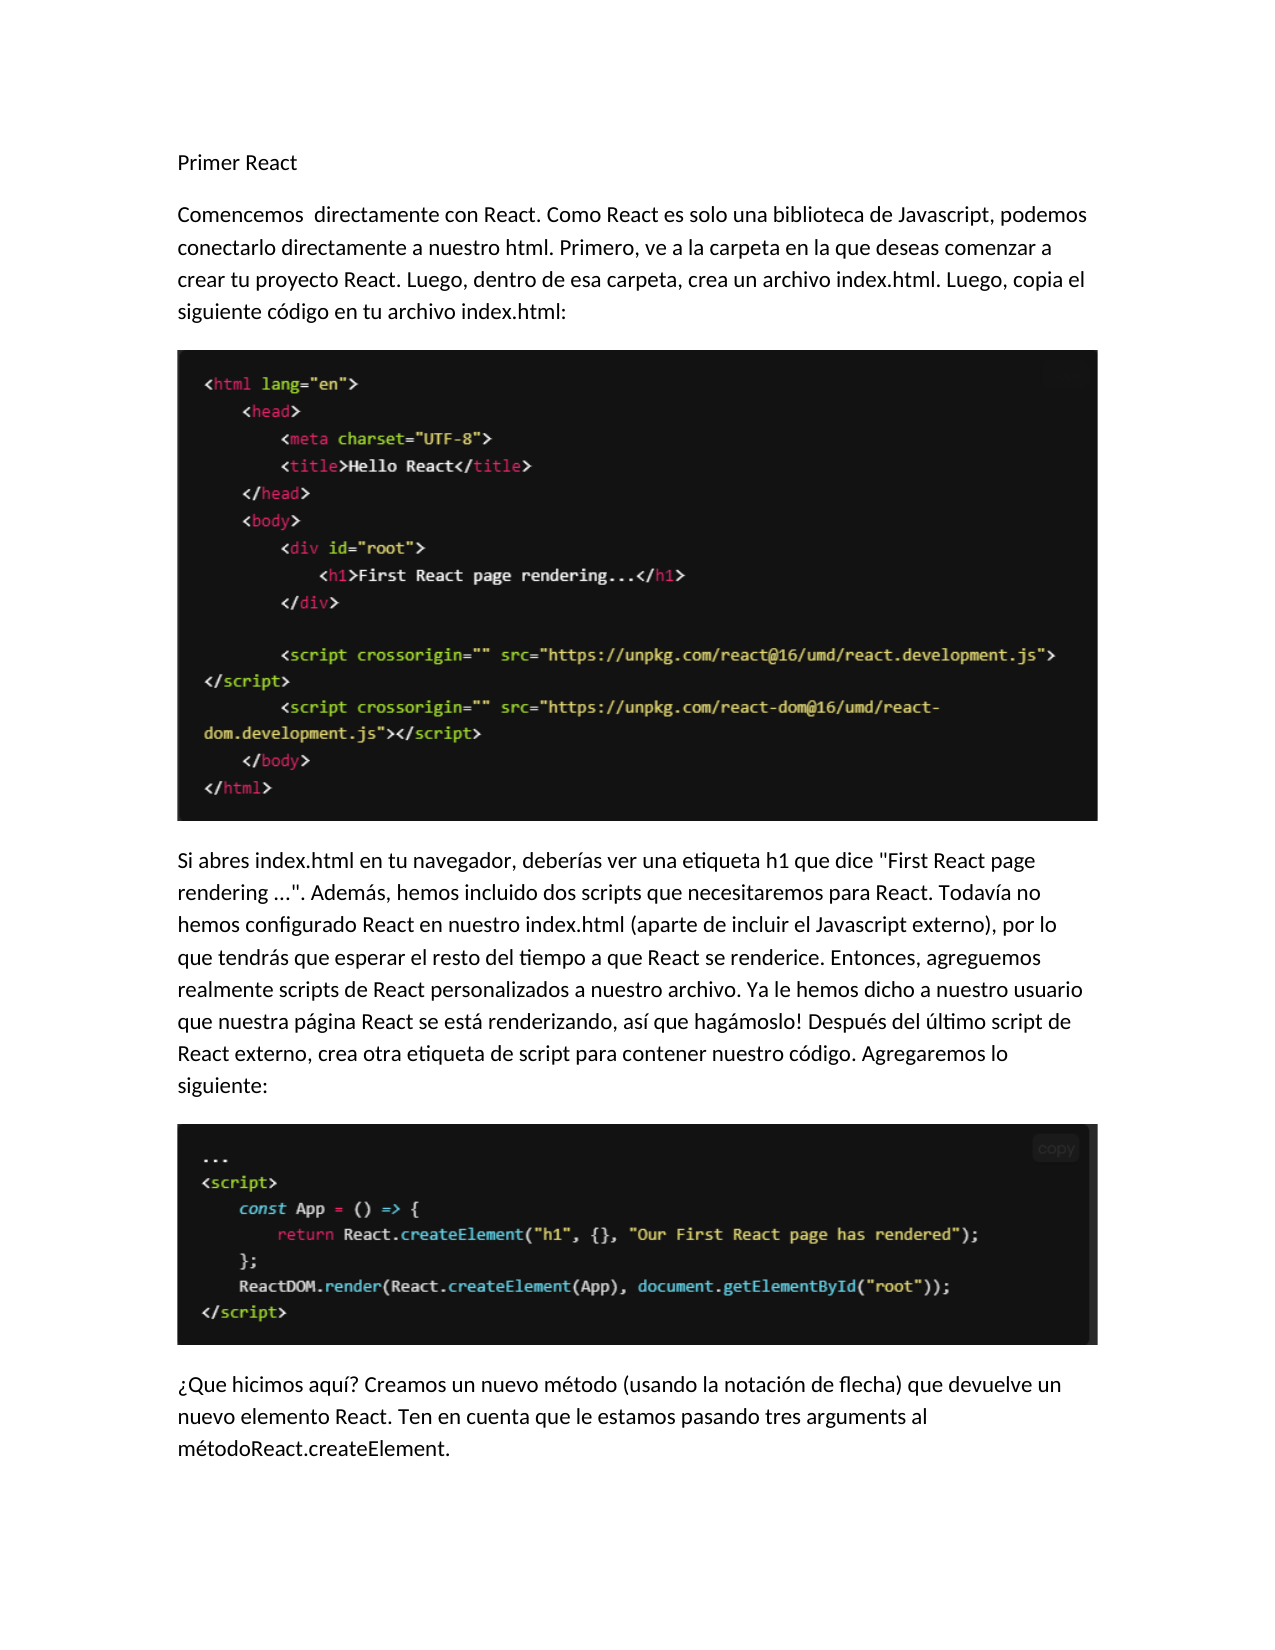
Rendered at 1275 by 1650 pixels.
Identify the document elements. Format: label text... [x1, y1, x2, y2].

text Primer React [177, 148, 1098, 176]
text Si abres index.html en tu navegador, deberías ver una etiqueta h1 que dice "First React page rendering ...". Además, hemos incluido dos scripts que necesitaremos para React. Todavía no hemos configurado React en nuestro index.html (aparte de incluir el Javascript externo), por lo que tendrás que esperar el resto del tiempo a que React se renderice. Entonces, agreguemos realmente scripts de React personalizados a nuestro archivo. Ya le hemos dicho a nuestro usuario que nuestra página React se está renderizando, así que hagámoslo! Después del último script de React externo, crea otra etiqueta de script para contener nuestro código. Agregaremos lo siguiente: [177, 846, 1098, 1099]
picture [177, 350, 1098, 821]
text ¿Que hicimos aquí? Creamos un nuevo método (usando la notación de flecha) que devuelve un nuevo elemento React. Ten en cuenta que le estamos pasando tres arguments al métodoReact.createElement. [177, 1370, 1098, 1462]
picture [177, 1124, 1098, 1345]
text Comencemos directamente con React. Como React es solo una biblioteca de Javascript, podemos conectarlo directamente a nuestro html. Primero, ve a la carpeta en la que deseas comenzar a crear tu proyecto React. Luego, dentro de esa carpeta, crea un archivo index.html. Luego, copia el siguiente código en tu archivo index.html: [177, 201, 1098, 325]
